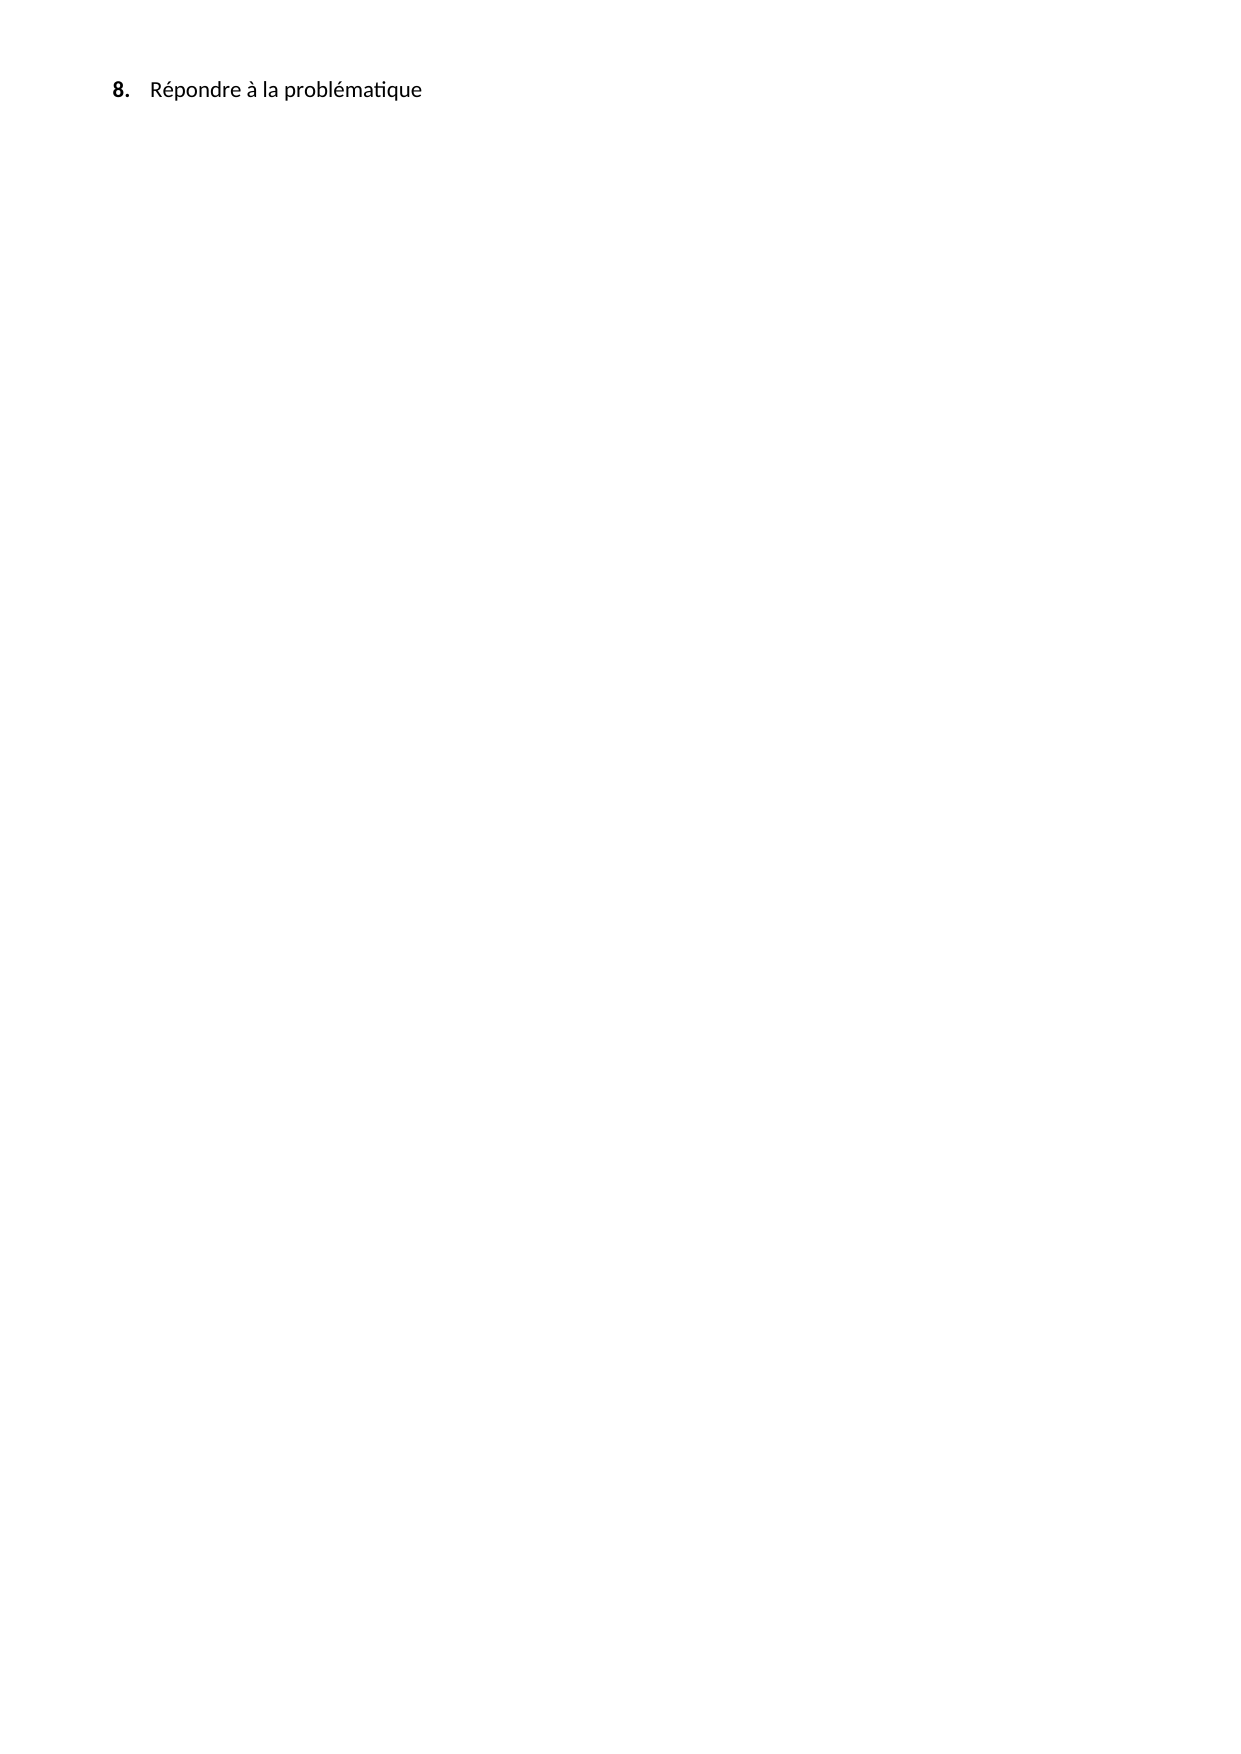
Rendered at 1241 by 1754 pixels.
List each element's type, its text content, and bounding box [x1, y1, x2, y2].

list Répondre à la problématique [112, 75, 1165, 103]
